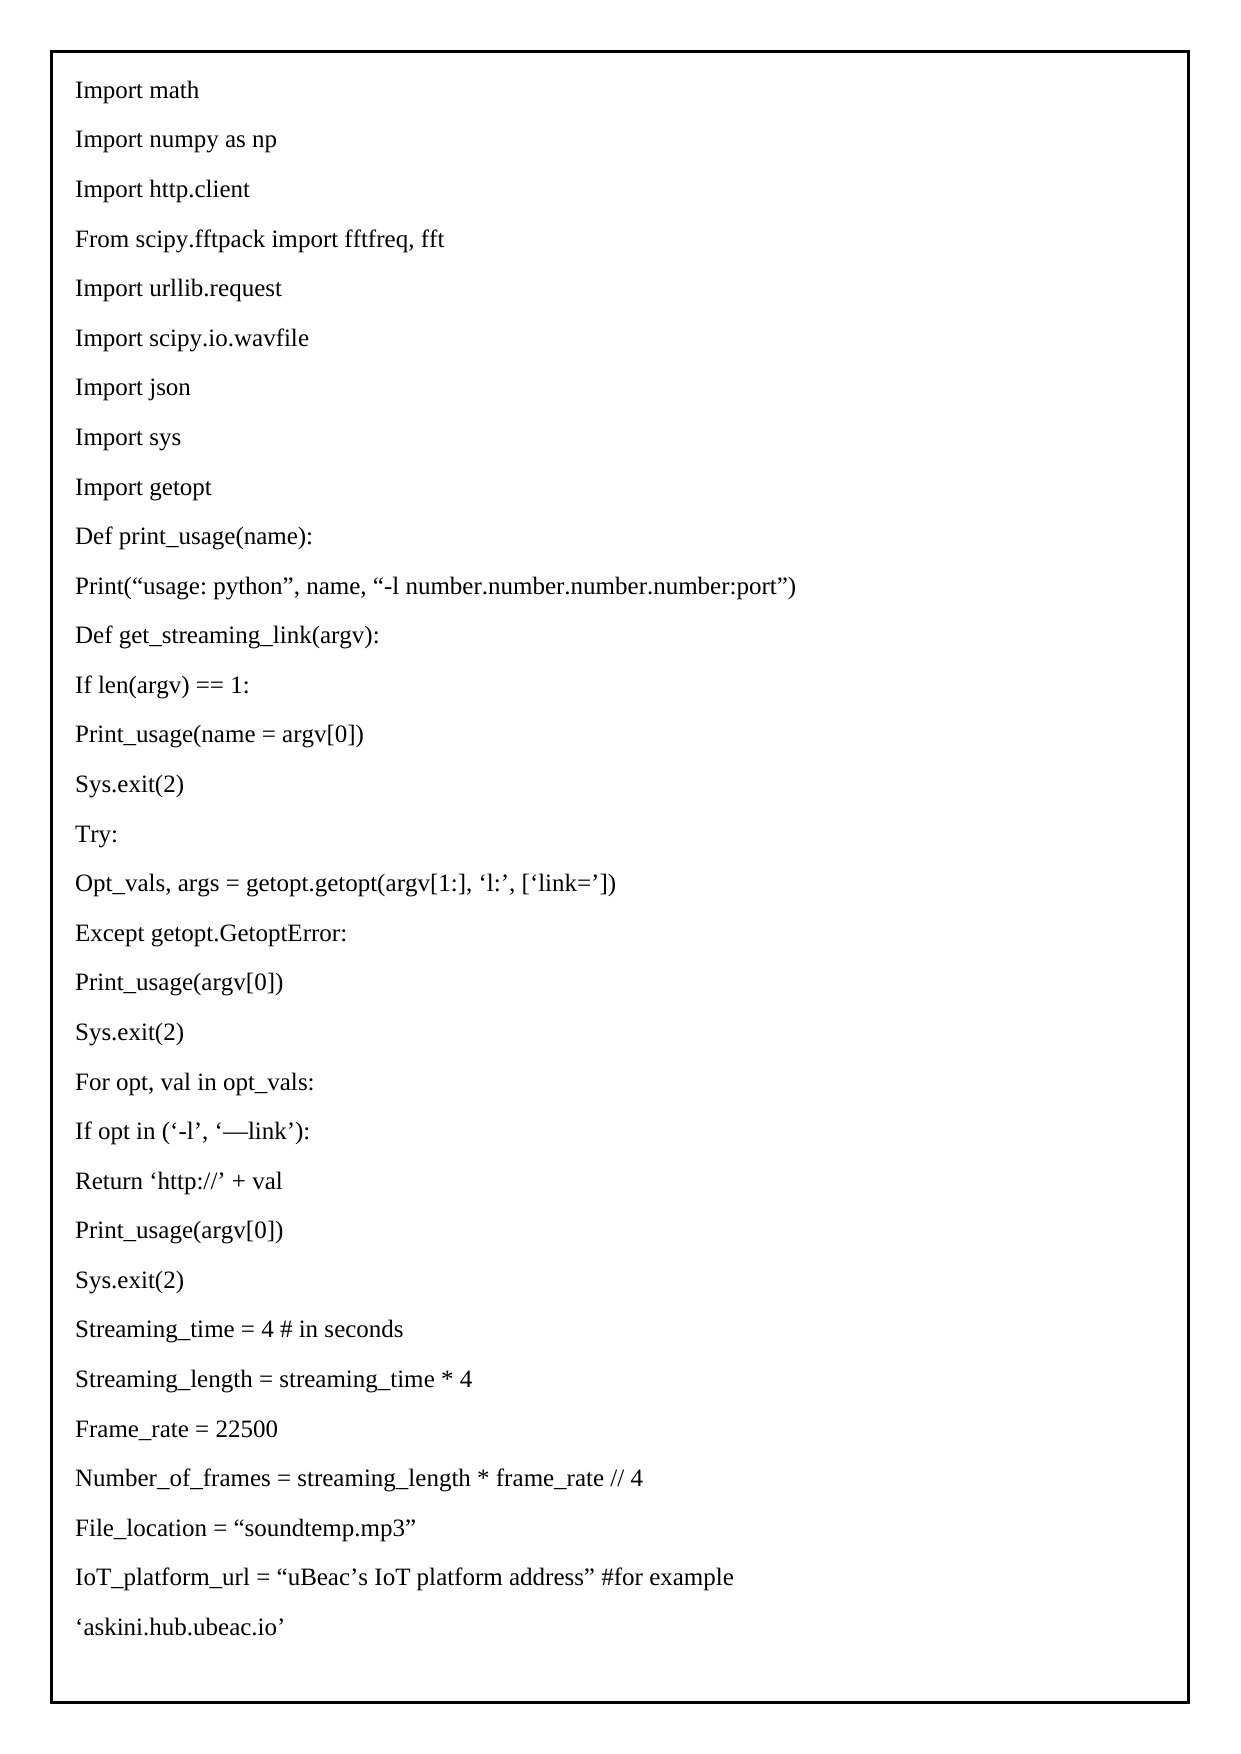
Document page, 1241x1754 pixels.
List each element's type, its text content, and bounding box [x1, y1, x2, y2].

text For opt, val in opt_vals: [75, 1067, 1165, 1095]
text Print_usage(argv[0]) [75, 967, 1165, 996]
text Sys.exit(2) [75, 1017, 1165, 1046]
text If opt in (‘-l’, ‘—link’): [75, 1116, 1165, 1145]
text Import http.client [75, 174, 1165, 203]
text Opt_vals, args = getopt.getopt(argv[1:], ‘l:’, [‘link=’]) [75, 868, 1165, 897]
text Import urllib.request [75, 273, 1165, 302]
text Except getopt.GetoptError: [75, 918, 1165, 947]
text ‘askini.hub.ubeac.io’ [75, 1612, 1165, 1641]
text From scipy.fftpack import fftfreq, fft [75, 224, 1165, 252]
text Print_usage(argv[0]) [75, 1215, 1165, 1244]
text Number_of_frames = streaming_length * frame_rate // 4 [75, 1463, 1165, 1492]
text Streaming_time = 4 # in seconds [75, 1314, 1165, 1343]
text Import scipy.io.wavfile [75, 323, 1165, 352]
text Streaming_length = streaming_time * 4 [75, 1364, 1165, 1393]
text Import json [75, 372, 1165, 401]
text Import numpy as np [75, 124, 1165, 153]
text File_location = “soundtemp.mp3” [75, 1513, 1165, 1542]
text Try: [75, 819, 1165, 847]
text Return ‘http://’ + val [75, 1166, 1165, 1194]
text IoT_platform_url = “uBeac’s IoT platform address” #for example [75, 1562, 1165, 1591]
text Frame_rate = 22500 [75, 1414, 1165, 1442]
text Print(“usage: python”, name, “-l number.number.number.number:port”) [75, 571, 1165, 599]
text Sys.exit(2) [75, 1265, 1165, 1294]
text If len(argv) == 1: [75, 670, 1165, 699]
text Sys.exit(2) [75, 769, 1165, 798]
text Def print_usage(name): [75, 521, 1165, 550]
text Print_usage(name = argv[0]) [75, 719, 1165, 748]
text Import getopt [75, 472, 1165, 500]
text Import sys [75, 422, 1165, 451]
text Def get_streaming_link(argv): [75, 620, 1165, 649]
text Import math [75, 75, 1165, 104]
